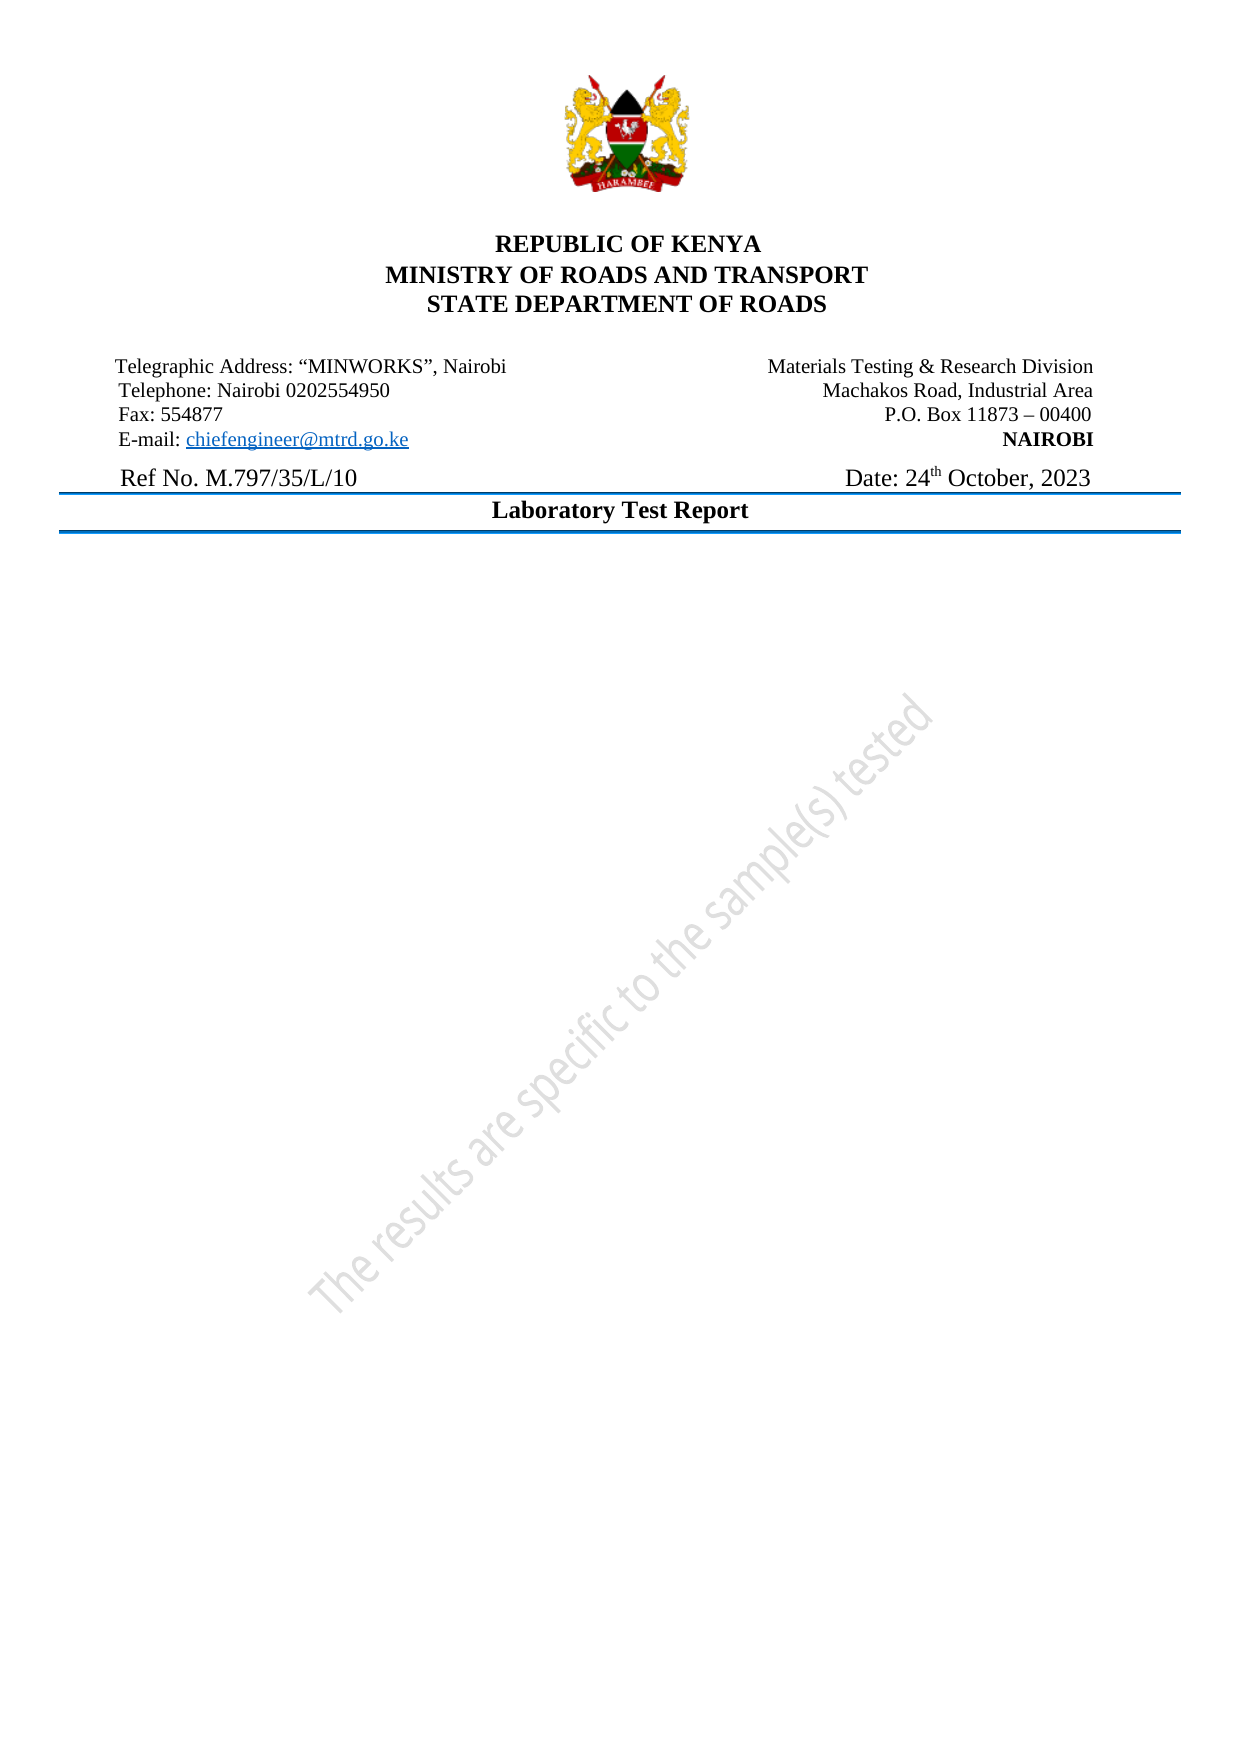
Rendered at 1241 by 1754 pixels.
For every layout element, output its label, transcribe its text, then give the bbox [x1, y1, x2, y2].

text REPUBLIC OF KENYA [88, 229, 1165, 258]
picture [564, 75, 690, 192]
text STATE DEPARTMENT OF ROADS [88, 289, 1165, 318]
text Ref No. M.797/35/L/10 Date: 24th October, 2023 [88, 463, 1165, 492]
table_header Laboratory Test Report [59, 495, 1181, 530]
text MINISTRY OF ROADS AND TRANSPORT [88, 260, 1165, 289]
text Telegraphic Address: “MINWORKS”, Nairobi Materials Testing & Research Division Telephone: Nairobi 0202554950 Machakos Road, Industrial Area Fax: 554877 P.O. Box 11873 – 00400 E-mail: chiefengineer@mtrd.go.ke NAIROBI [88, 354, 1165, 451]
